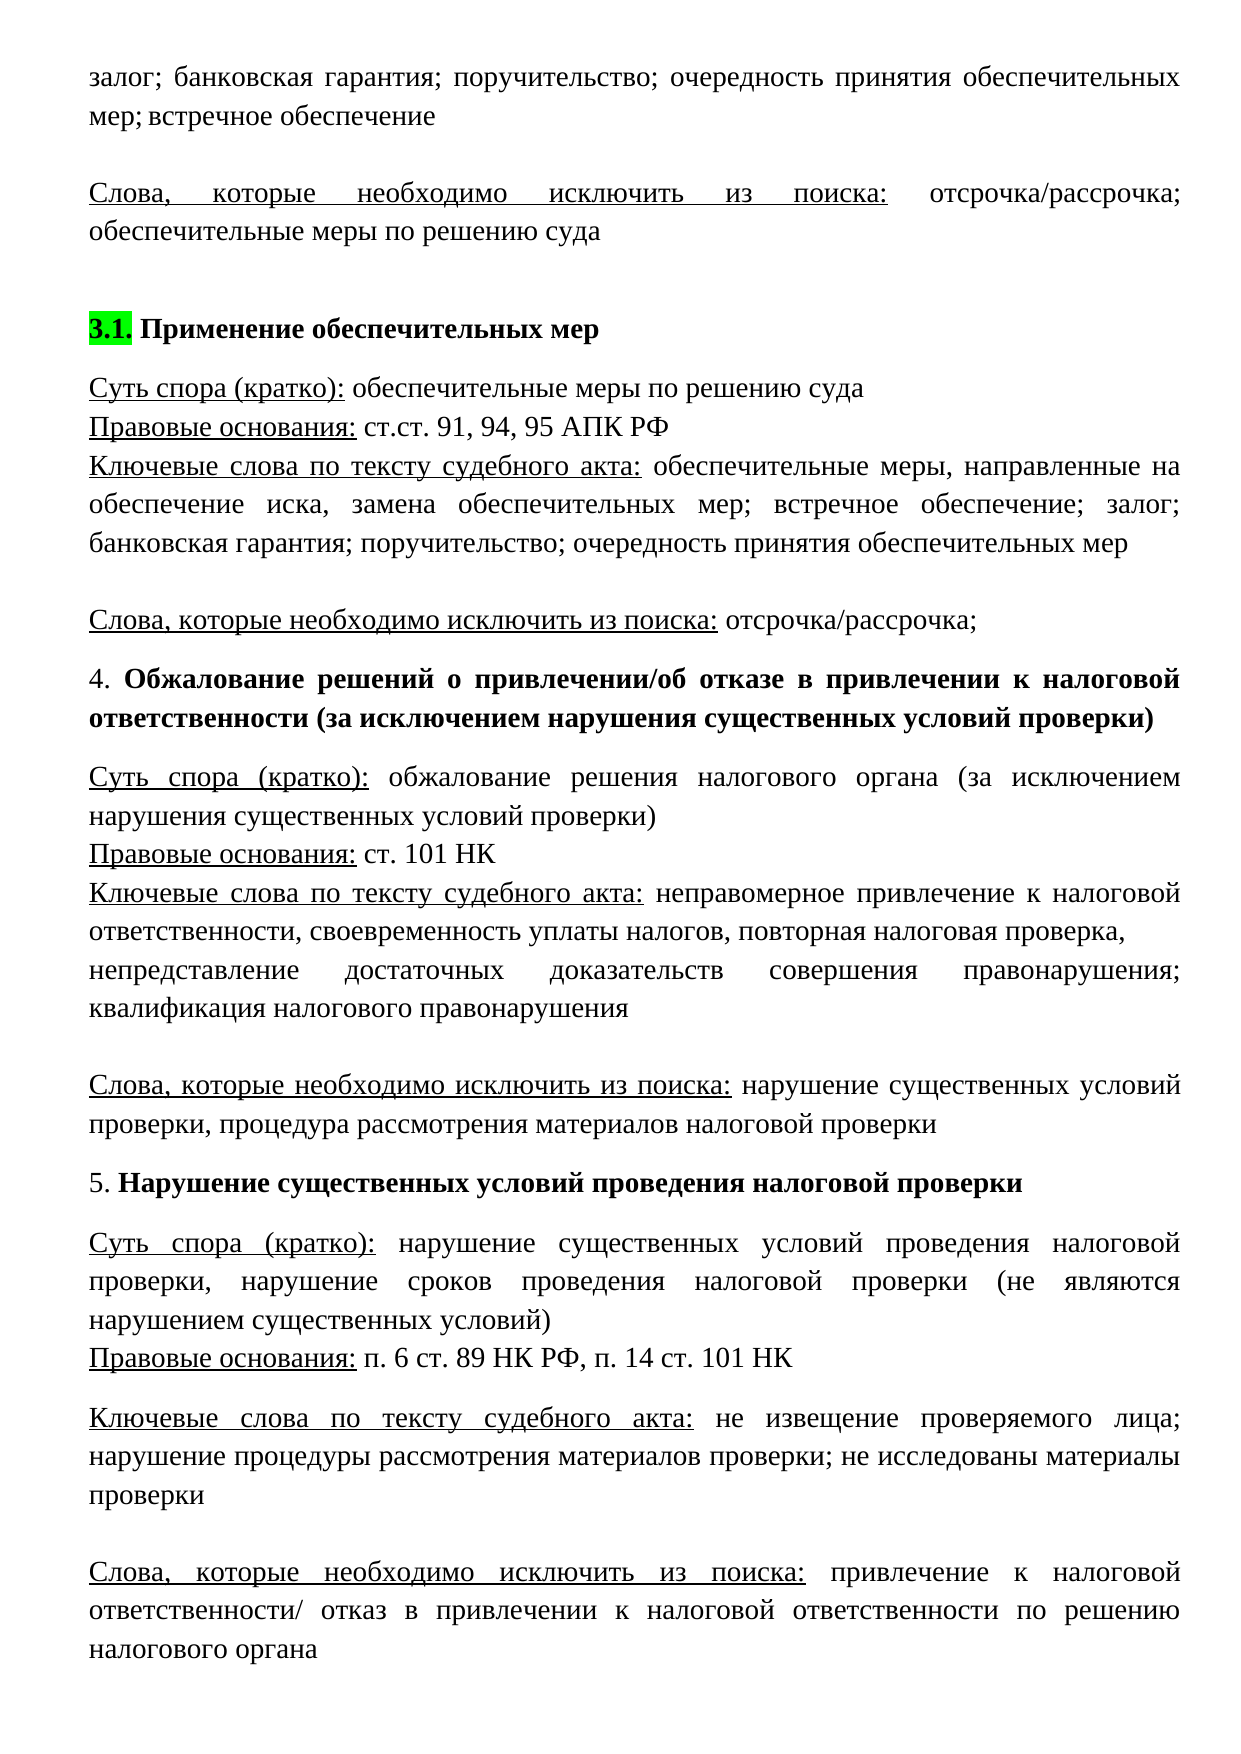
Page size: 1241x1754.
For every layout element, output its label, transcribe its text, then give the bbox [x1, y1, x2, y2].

list Суть спора (кратко): обеспечительные меры по решению суда [89, 371, 1181, 404]
list Слова, которые необходимо исключить из поиска: отсрочка/рассрочка; обеспечительные меры по решению суда [89, 175, 1181, 247]
list Ключевые слова по тексту судебного акта: неправомерное привлечение к налоговой ответственности, своевременность уплаты налогов, повторная налоговая проверка, [89, 875, 1181, 947]
list Слова, которые необходимо исключить из поиска: отсрочка/рассрочка; [89, 602, 1181, 635]
text Ключевые слова по тексту судебного акта: не извещение проверяемого лица; нарушение процедуры рассмотрения материалов проверки; не исследованы материалы проверки [89, 1400, 1181, 1510]
list непредставление достаточных доказательств совершения правонарушения; квалификация налогового правонарушения [89, 952, 1181, 1024]
text 5. Нарушение существенных условий проведения налоговой проверки [89, 1165, 1181, 1199]
list Правовые основания: ст. 101 НК [89, 836, 1181, 870]
list Правовые основания: ст.ст. 91, 94, 95 АПК РФ [89, 409, 1181, 443]
list Слова, которые необходимо исключить из поиска: нарушение существенных условий проверки, процедура рассмотрения материалов налоговой проверки [89, 1067, 1181, 1139]
list Ключевые слова по тексту судебного акта: обеспечительные меры, направленные на обеспечение иска, замена обеспечительных мер; встречное обеспечение; залог; банковская гарантия; поручительство; очередность принятия обеспечительных мер [89, 448, 1181, 558]
list Суть спора (кратко): обжалование решения налогового органа (за исключением нарушения существенных условий проверки) [89, 759, 1181, 831]
list Слова, которые необходимо исключить из поиска: привлечение к налоговой ответственности/ отказ в привлечении к налоговой ответственности по решению налогового органа [89, 1554, 1181, 1664]
text 4. Обжалование решений о привлечении/об отказе в привлечении к налоговой ответственности (за исключением нарушения существенных условий проверки) [89, 661, 1181, 733]
text 3.1. Применение обеспечительных мер [132, 311, 1181, 345]
list Правовые основания: п. 6 ст. 89 НК РФ, п. 14 ст. 101 НК [89, 1340, 1181, 1374]
list Суть спора (кратко): нарушение существенных условий проведения налоговой проверки, нарушение сроков проведения налоговой проверки (не являются нарушением существенных условий) [89, 1225, 1181, 1335]
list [89, 59, 1181, 131]
